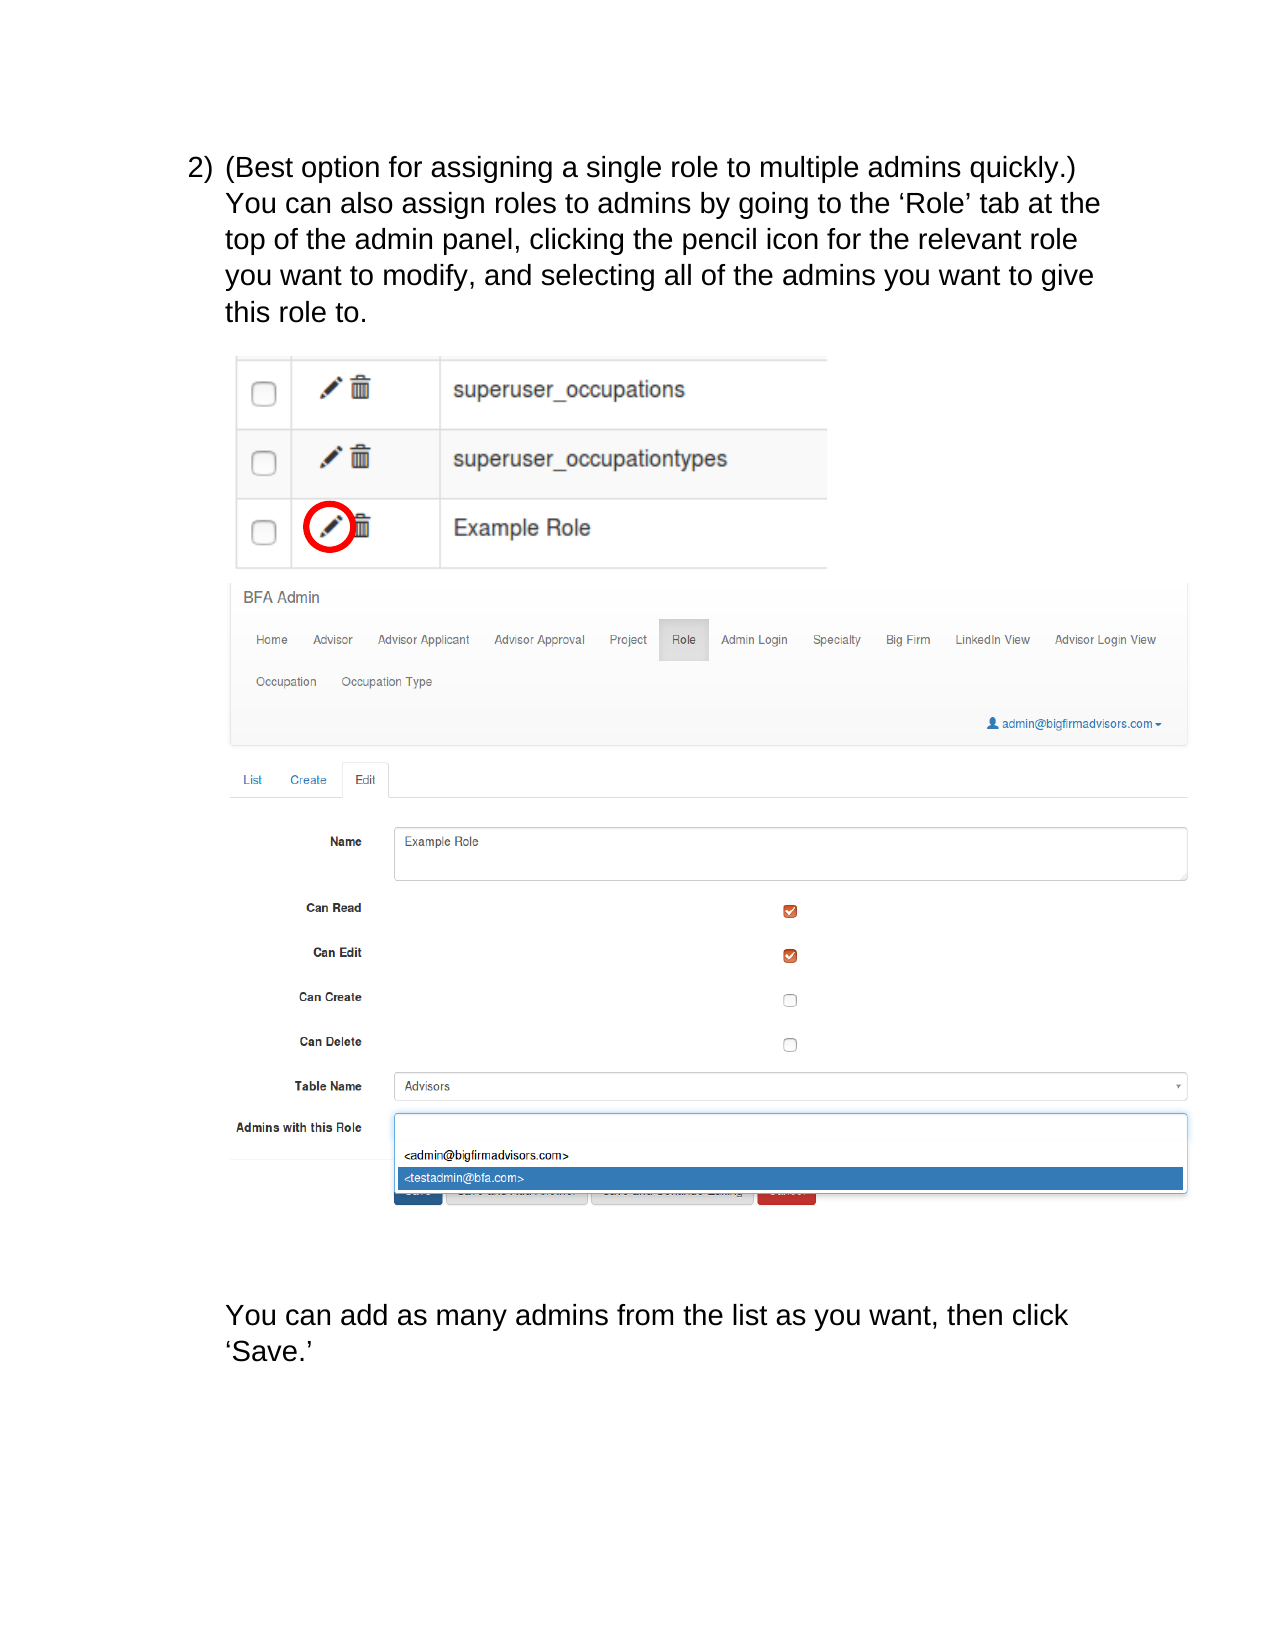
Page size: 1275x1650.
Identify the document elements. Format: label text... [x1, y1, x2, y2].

picture [214, 356, 828, 577]
text You can add as many admins from the list as you want, then click ‘Save.’ [225, 1298, 1125, 1368]
list (Best option for assigning a single role to multiple admins quickly.) You can also assign roles to admins by going to the ‘Role’ tab at the top of the admin panel, clicking the pencil icon for the relevant role you want to modify, and selecting all of the admins you want to give this role to. [187, 150, 1125, 328]
picture [222, 583, 1198, 1212]
